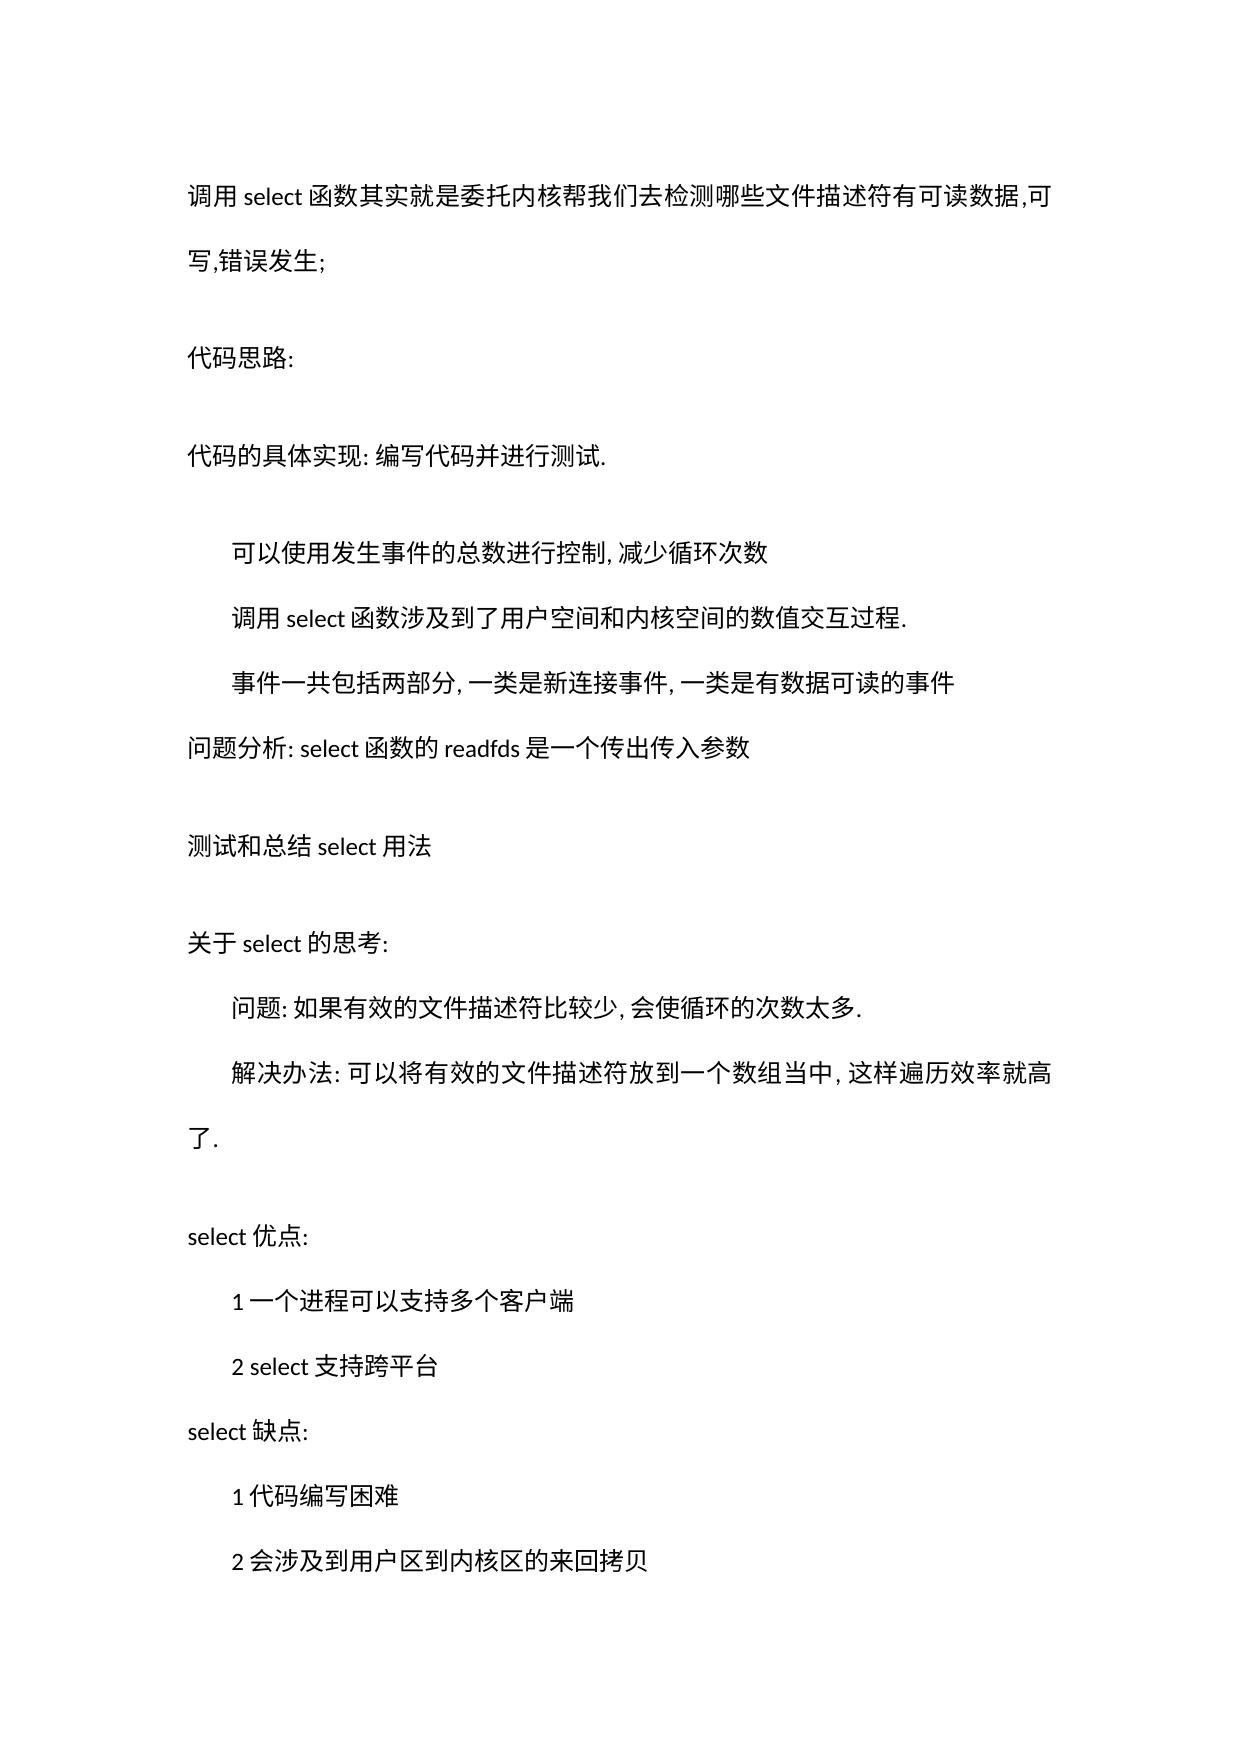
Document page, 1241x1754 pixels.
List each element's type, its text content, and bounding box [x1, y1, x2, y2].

text 关于select的思考: [187, 909, 1053, 974]
text 测试和总结select用法 [187, 812, 1053, 877]
text 可以使用发生事件的总数进行控制, 减少循环次数 [187, 519, 1053, 584]
text 2 select支持跨平台 [187, 1332, 1053, 1397]
text 事件一共包括两部分, 一类是新连接事件, 一类是有数据可读的事件 [187, 649, 1053, 714]
text select缺点: [187, 1397, 1053, 1462]
text 解决办法: 可以将有效的文件描述符放到一个数组当中, 这样遍历效率就高了. [187, 1039, 1053, 1169]
text 代码思路: [187, 324, 1053, 389]
text 调用select函数涉及到了用户空间和内核空间的数值交互过程. [187, 584, 1053, 649]
text 问题分析: select函数的readfds是一个传出传入参数 [187, 714, 1053, 779]
text 1 一个进程可以支持多个客户端 [187, 1267, 1053, 1332]
text 问题: 如果有效的文件描述符比较少, 会使循环的次数太多. [187, 974, 1053, 1039]
text 1 代码编写困难 [187, 1462, 1053, 1527]
text 2 会涉及到用户区到内核区的来回拷贝 [187, 1527, 1053, 1592]
text select优点: [187, 1202, 1053, 1267]
text 代码的具体实现: 编写代码并进行测试. [187, 422, 1053, 487]
text 调用select函数其实就是委托内核帮我们去检测哪些文件描述符有可读数据,可写,错误发生; [187, 162, 1053, 292]
